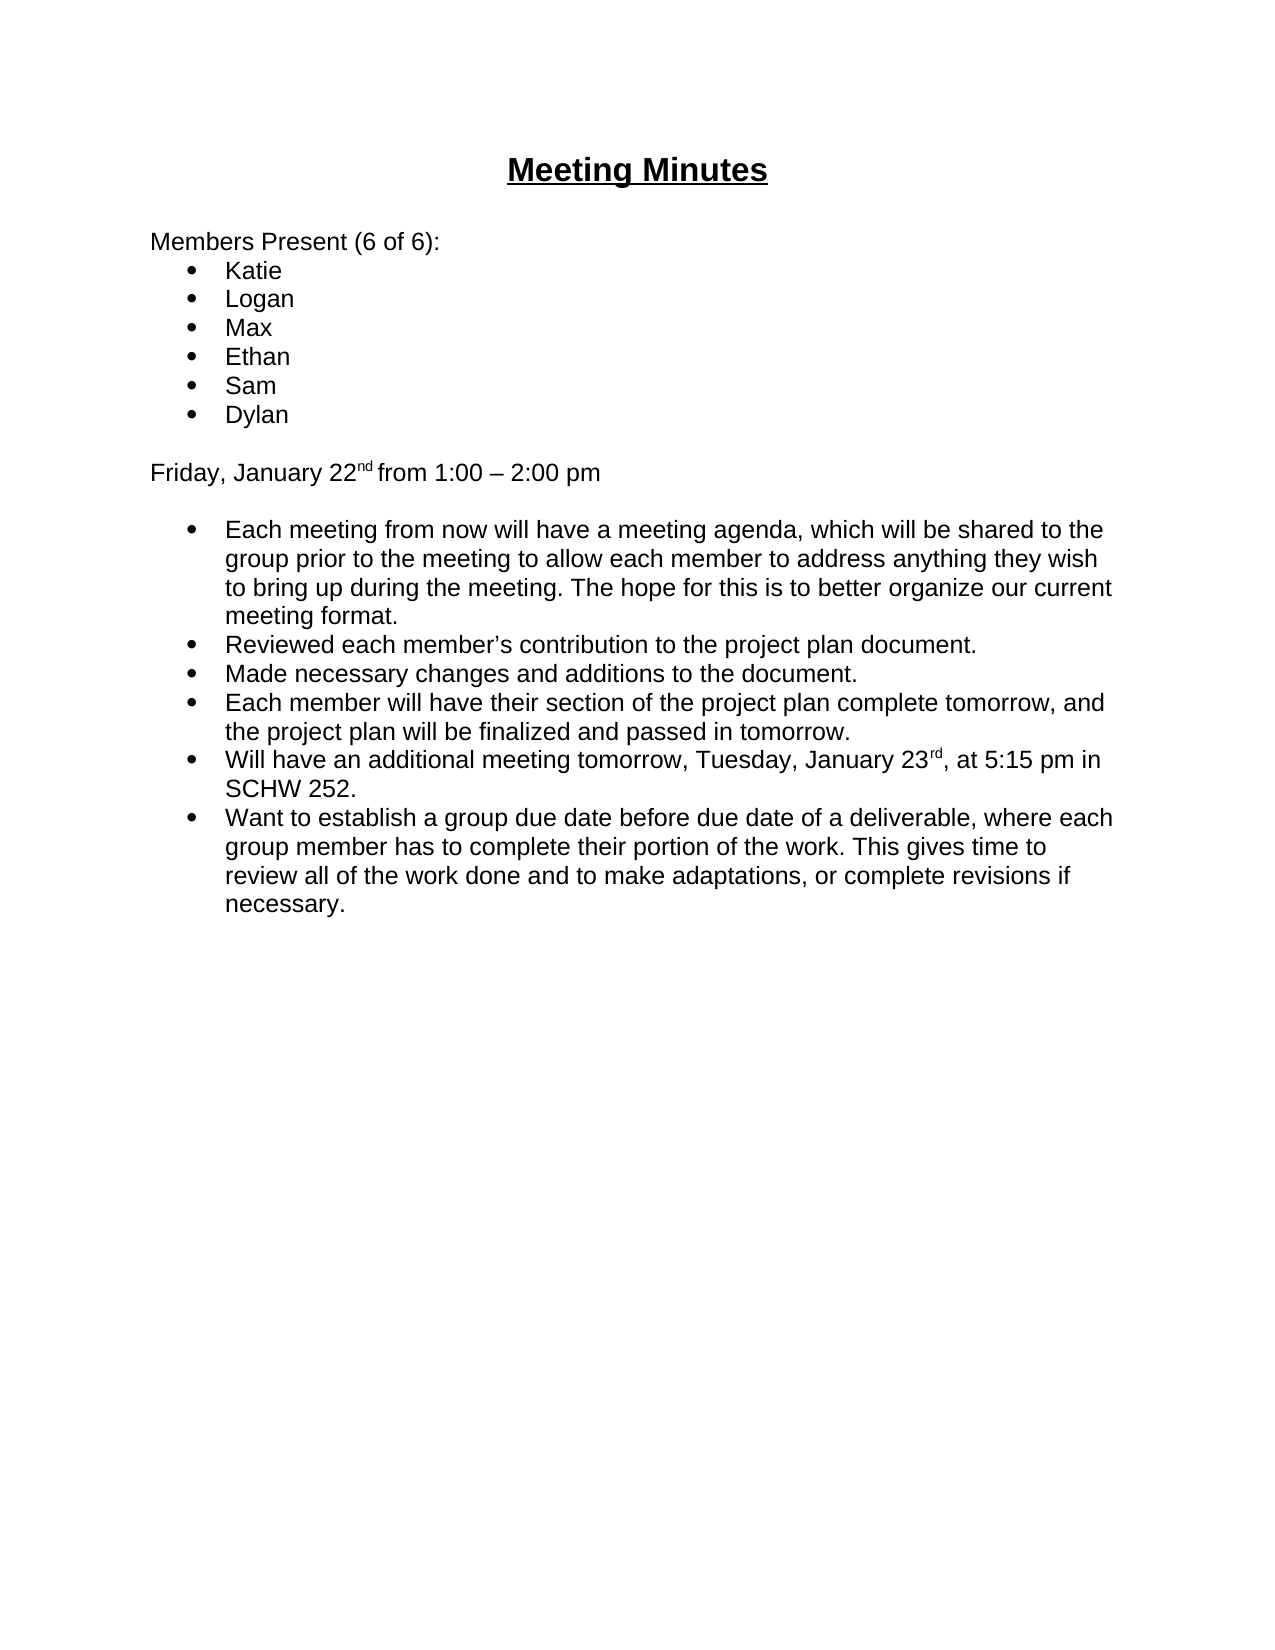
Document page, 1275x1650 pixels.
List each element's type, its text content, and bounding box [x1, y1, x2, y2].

text Members Present (6 of 6): [150, 227, 1125, 256]
list Max [187, 313, 1125, 342]
list Each member will have their section of the project plan complete tomorrow, and the project plan will be finalized and passed in tomorrow. [187, 688, 1125, 745]
text Friday, January 22nd from 1:00 – 2:00 pm [150, 457, 1125, 486]
list Sam [187, 371, 1125, 400]
list Dylan [187, 400, 1125, 429]
list Ethan [187, 342, 1125, 371]
list Each meeting from now will have a meeting agenda, which will be shared to the group prior to the meeting to allow each member to address anything they wish to bring up during the meeting. The hope for this is to better organize our current meeting format. [187, 515, 1125, 630]
list Will have an additional meeting tomorrow, Tuesday, January 23rd, at 5:15 pm in SCHW 252. [187, 745, 1125, 803]
list Katie [187, 256, 1125, 284]
text Meeting Minutes [150, 150, 1125, 188]
list Reviewed each member’s contribution to the project plan document. [187, 630, 1125, 659]
list Want to establish a group due date before due date of a deliverable, where each group member has to complete their portion of the work. This gives time to review all of the work done and to make adaptations, or complete revisions if necessary. [187, 803, 1125, 918]
list Logan [187, 284, 1125, 313]
list Made necessary changes and additions to the document. [187, 659, 1125, 688]
